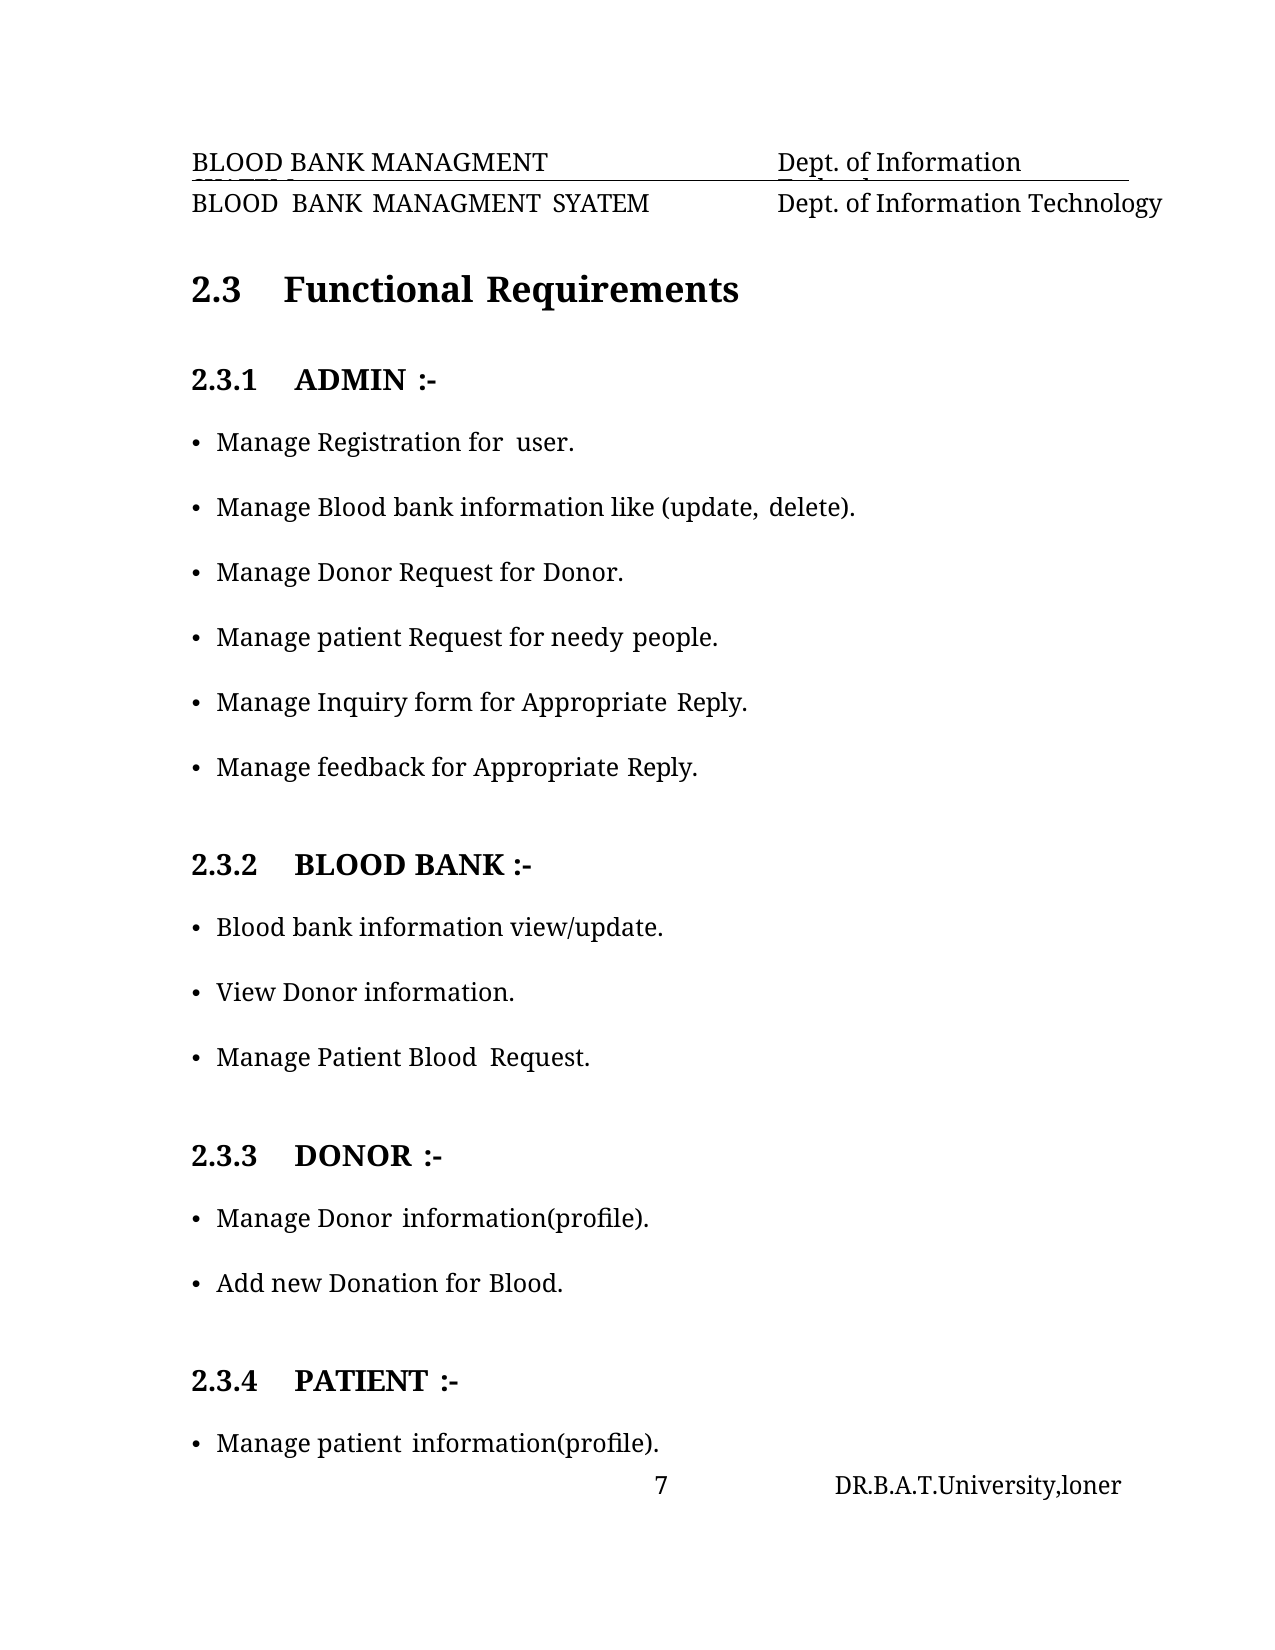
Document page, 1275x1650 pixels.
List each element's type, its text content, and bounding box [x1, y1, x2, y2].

list Manage Patient Blood Request. [191, 1040, 1196, 1074]
list Manage patient information(profile). [191, 1426, 1196, 1460]
list Manage Donor Request for Donor. [191, 554, 1196, 588]
list View Donor information. [191, 975, 1196, 1009]
list Manage Registration for user. [191, 424, 1196, 458]
list Manage Donor information(profile). [191, 1200, 1196, 1234]
subtitle Functional Requirements [191, 265, 1196, 313]
list Blood bank information view/update. [191, 910, 1196, 944]
subtitle ADMIN :- [191, 359, 1196, 399]
subtitle DONOR :- [191, 1135, 1196, 1175]
list Manage patient Request for needy people. [191, 619, 1196, 653]
list Manage Inquiry form for Appropriate Reply. [191, 684, 1196, 718]
list Manage feedback for Appropriate Reply. [191, 749, 1196, 783]
list Manage Blood bank information like (update, delete). [191, 489, 1196, 523]
subtitle BLOOD BANK :- [191, 845, 1196, 884]
text BLOOD BANK MANAGMENT SYATEM Dept. of Information Technology [191, 148, 1196, 219]
list Add new Donation for Blood. [191, 1265, 1196, 1299]
subtitle PATIENT :- [191, 1361, 1196, 1400]
